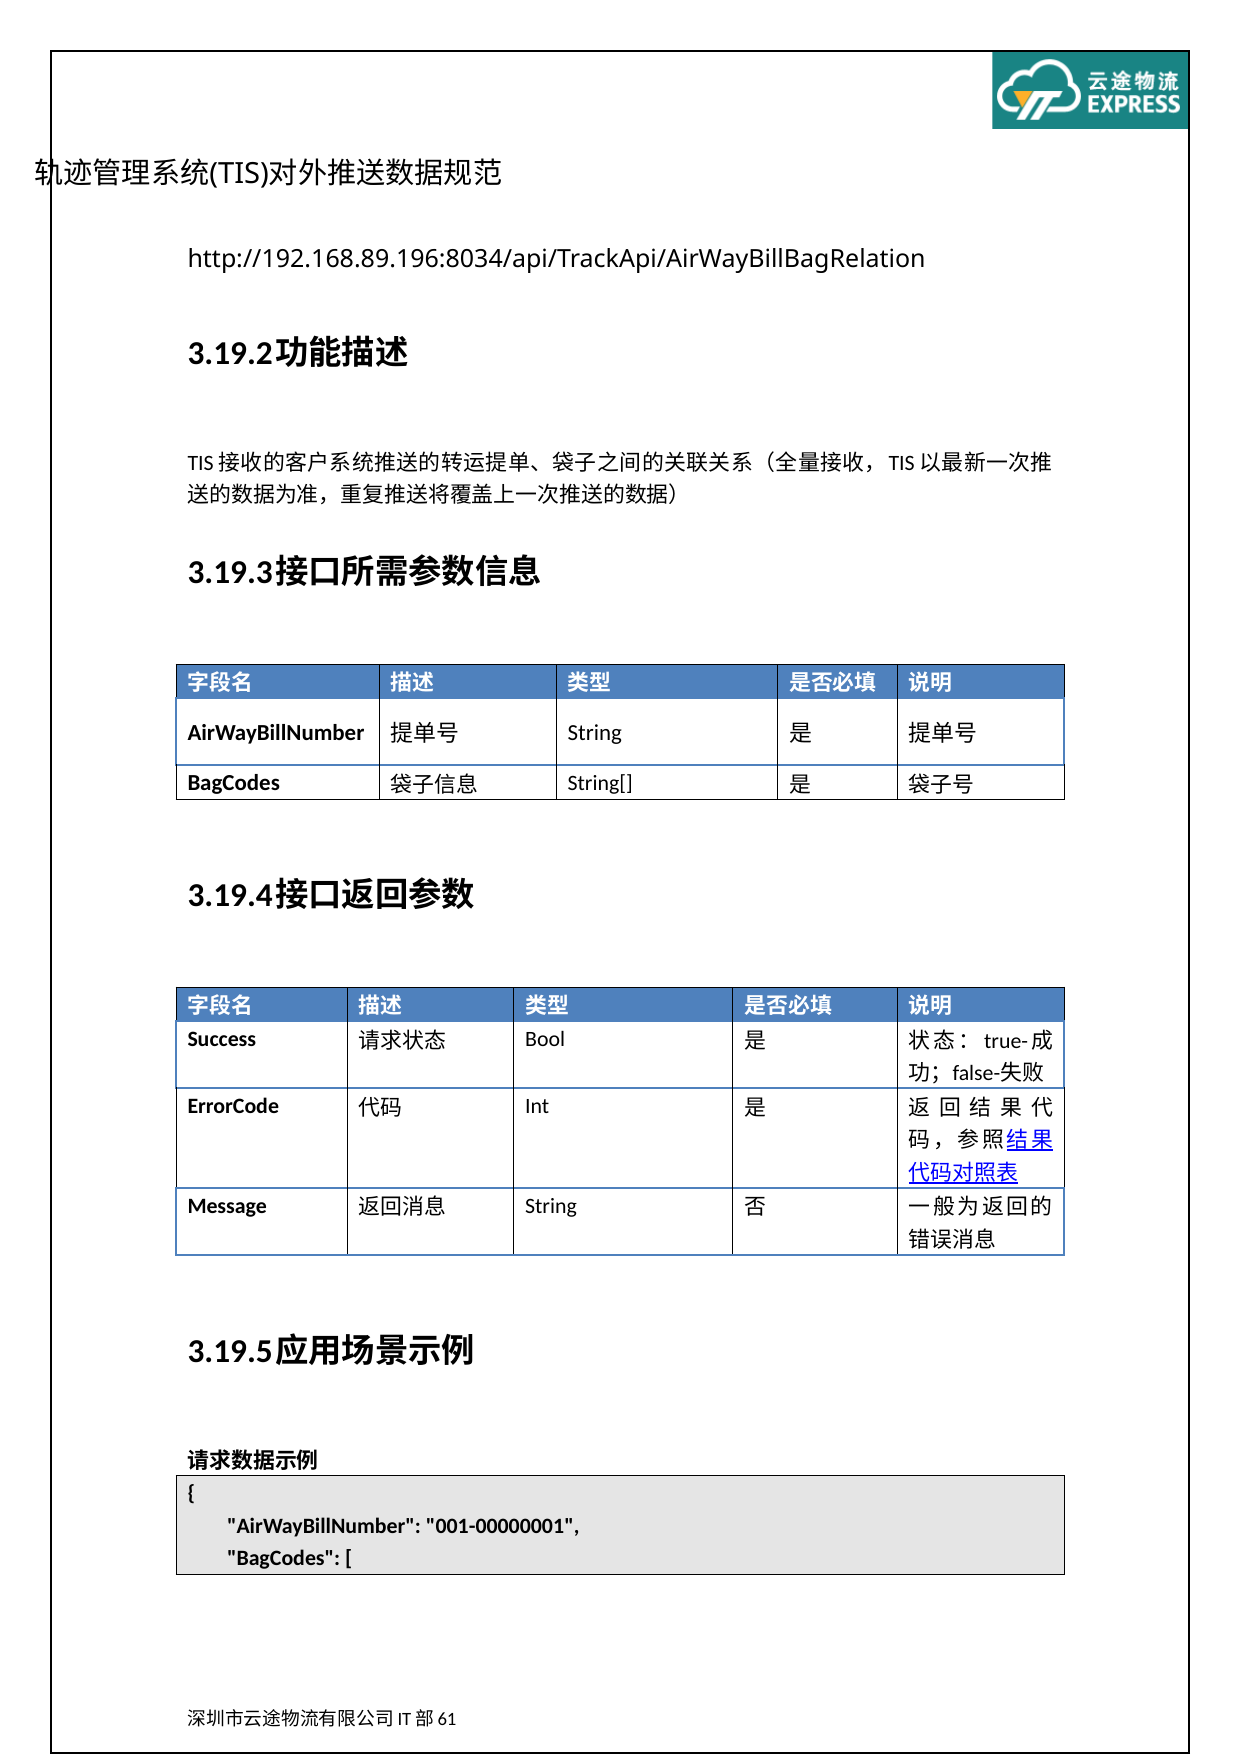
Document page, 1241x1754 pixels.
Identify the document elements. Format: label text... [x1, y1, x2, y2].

table_header 描述 [380, 665, 556, 697]
subtitle 接口返回参数 [187, 859, 1053, 924]
table_cell 是 [733, 1022, 897, 1087]
subtitle 功能描述 [187, 317, 1053, 382]
picture [992, 52, 1188, 129]
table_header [177, 1476, 1064, 1574]
text http://192.168.89.196:8034/api/TrackApi/AirWayBillBagRelation [187, 225, 1053, 290]
table_cell String [514, 1189, 732, 1254]
table_cell 袋子号 [898, 766, 1064, 799]
text TIS接收的客户系统推送的转运提单、袋子之间的关联关系（全量接收，TIS以最新一次推送的数据为准，重复推送将覆盖上一次推送的数据） [187, 444, 1053, 509]
subtitle 应用场景示例 [187, 1316, 1053, 1381]
table_cell String [557, 699, 777, 764]
table_cell 提单号 [898, 699, 1063, 764]
table_cell 一般为返回的错误消息 [898, 1189, 1063, 1254]
table_cell 状态：true-成功；false-失败 [898, 1022, 1063, 1087]
table_header 是否必填 [778, 665, 897, 697]
table_cell Bool [514, 1022, 732, 1087]
table_cell Success [177, 1022, 347, 1087]
table_header 描述 [348, 988, 513, 1020]
subtitle 接口所需参数信息 [187, 536, 1053, 601]
table_cell 是 [778, 766, 897, 799]
table_header 说明 [898, 988, 1064, 1020]
table_header 类型 [557, 665, 777, 697]
table_cell 袋子信息 [380, 766, 556, 799]
table_cell 提单号 [380, 699, 556, 764]
table_cell 是 [733, 1089, 897, 1187]
table_cell 请求状态 [348, 1022, 513, 1087]
table_header 说明 [898, 665, 1064, 697]
table_cell 返回消息 [348, 1189, 513, 1254]
text 请求数据示例 [187, 1443, 1053, 1475]
table_cell 代码 [348, 1089, 513, 1187]
table_cell AirWayBillNumber [177, 699, 379, 764]
table_header 类型 [514, 988, 732, 1020]
table_cell ErrorCode [177, 1089, 347, 1187]
table_cell BagCodes [177, 766, 379, 799]
table_cell 返回结果代码，参照结果代码对照表 [898, 1089, 1064, 1187]
table_cell Message [177, 1189, 347, 1254]
table_cell String[] [557, 766, 777, 799]
table_cell 是 [778, 699, 897, 764]
table_cell Int [514, 1089, 732, 1187]
table_header 字段名 [177, 665, 379, 697]
table_cell 否 [733, 1189, 897, 1254]
table_header 是否必填 [733, 988, 897, 1020]
table_header 字段名 [177, 988, 347, 1020]
